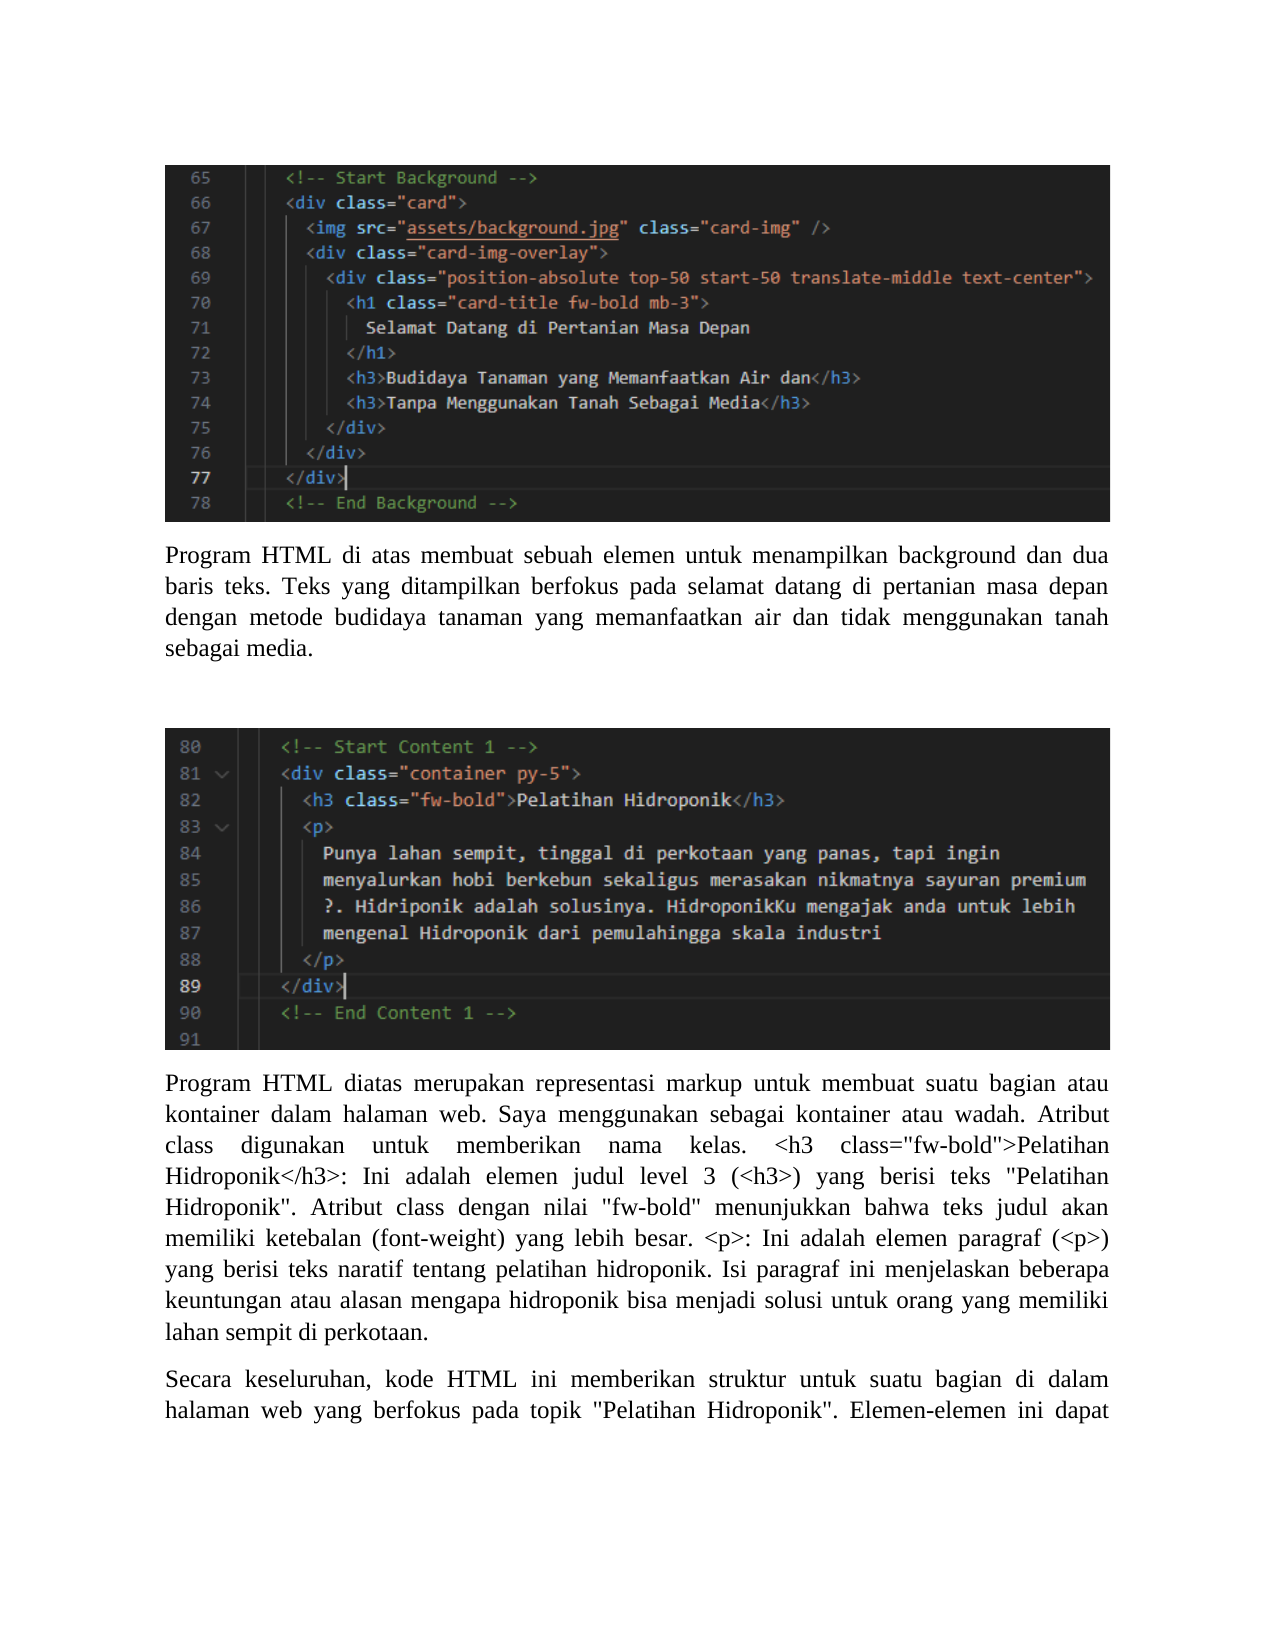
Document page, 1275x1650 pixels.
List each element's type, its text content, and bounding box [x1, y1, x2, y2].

picture [165, 165, 1111, 522]
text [165, 1364, 1110, 1424]
text Program HTML diatas merupakan representasi markup untuk membuat suatu bagian atau kontainer dalam halaman web. Saya menggunakan sebagai kontainer atau wadah. Atribut class digunakan untuk memberikan nama kelas. <h3 class="fw-bold">Pelatihan Hidroponik</h3>: Ini adalah elemen judul level 3 (<h3>) yang berisi teks "Pelatihan Hidroponik". Atribut class dengan nilai "fw-bold" menunjukkan bahwa teks judul akan memiliki ketebalan (font-weight) yang lebih besar. <p>: Ini adalah elemen paragraf (<p>) yang berisi teks naratif tentang pelatihan hidroponik. Isi paragraf ini menjelaskan beberapa keuntungan atau alasan mengapa hidroponik bisa menjadi solusi untuk orang yang memiliki lahan sempit di perkotaan. [165, 1068, 1110, 1345]
picture [165, 728, 1111, 1050]
text Program HTML di atas membuat sebuah elemen untuk menampilkan background dan dua baris teks. Teks yang ditampilkan berfokus pada selamat datang di pertanian masa depan dengan metode budidaya tanaman yang memanfaatkan air dan tidak menggunakan tanah sebagai media. [165, 540, 1110, 662]
